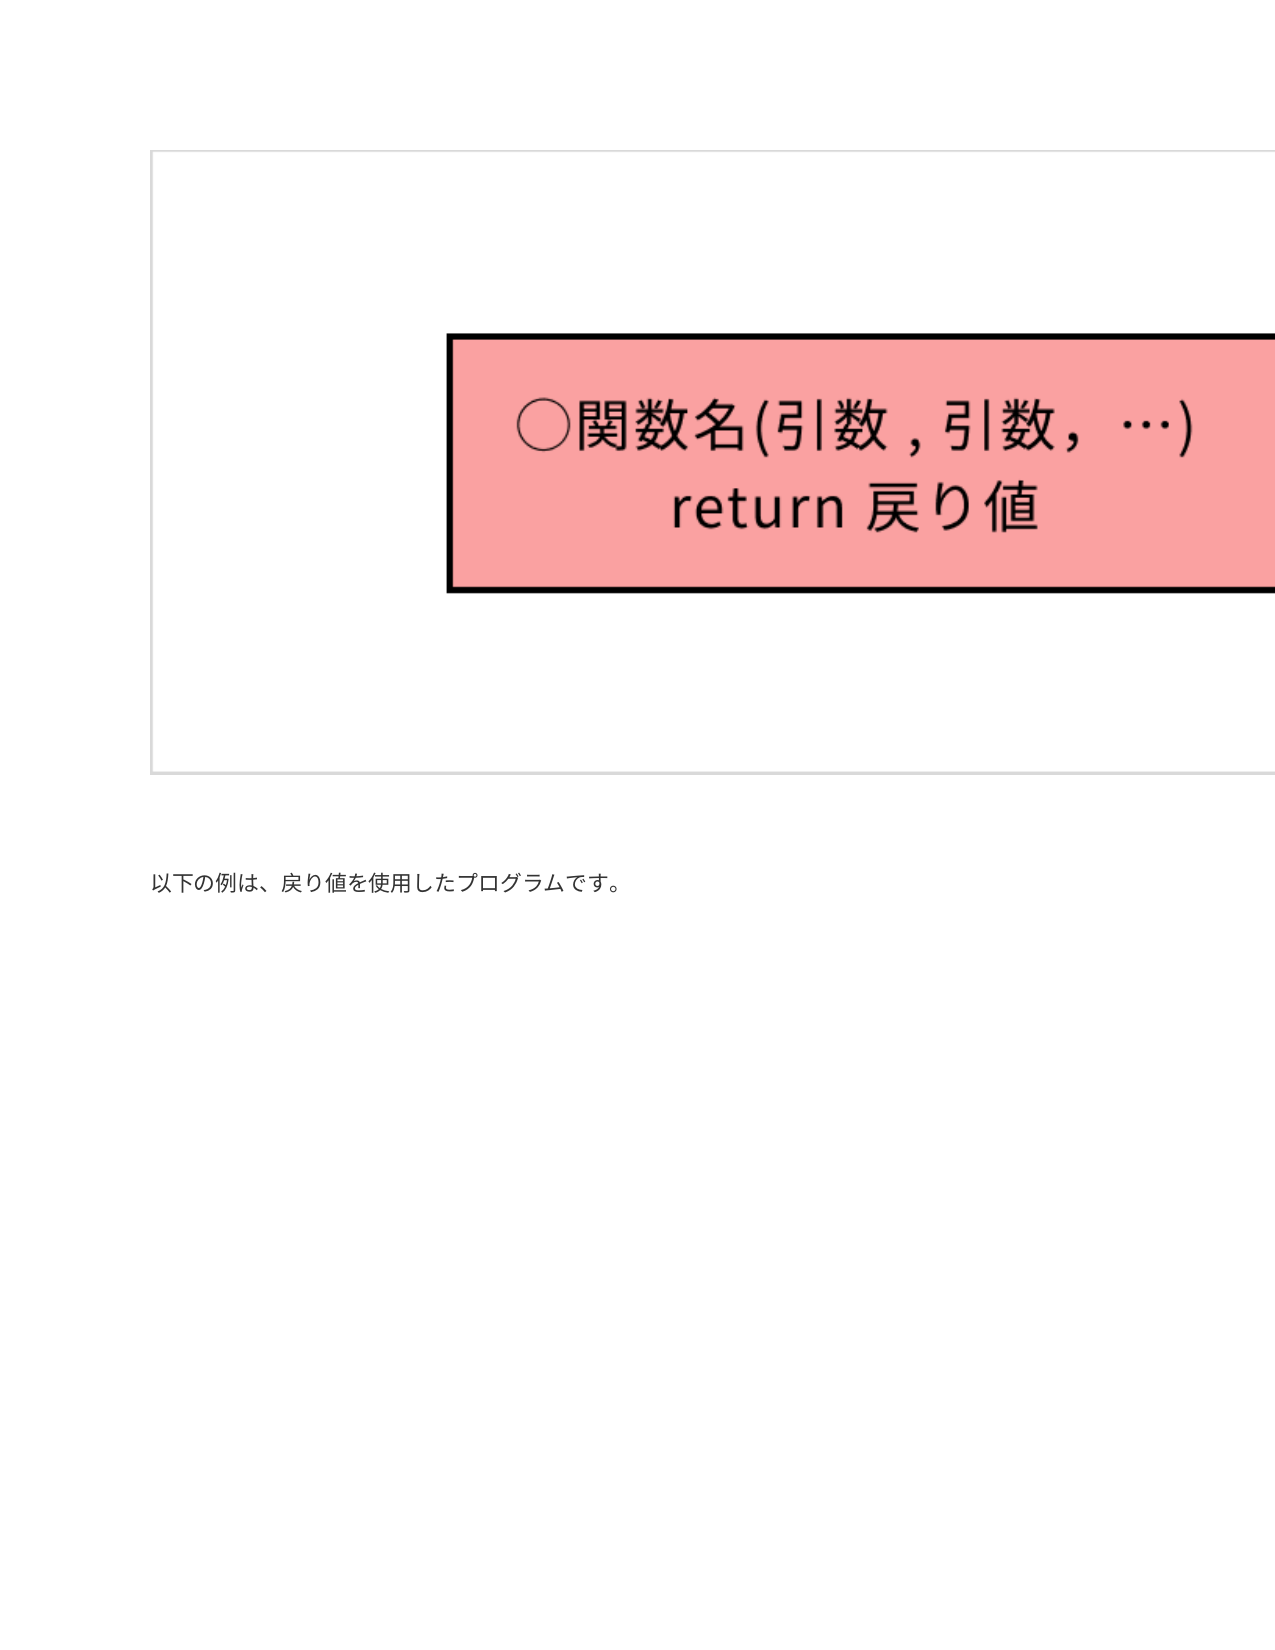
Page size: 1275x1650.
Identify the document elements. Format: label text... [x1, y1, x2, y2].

text 以下の例は、戻り値を使用したプログラムです。 [150, 866, 1125, 897]
picture [150, 150, 1275, 775]
